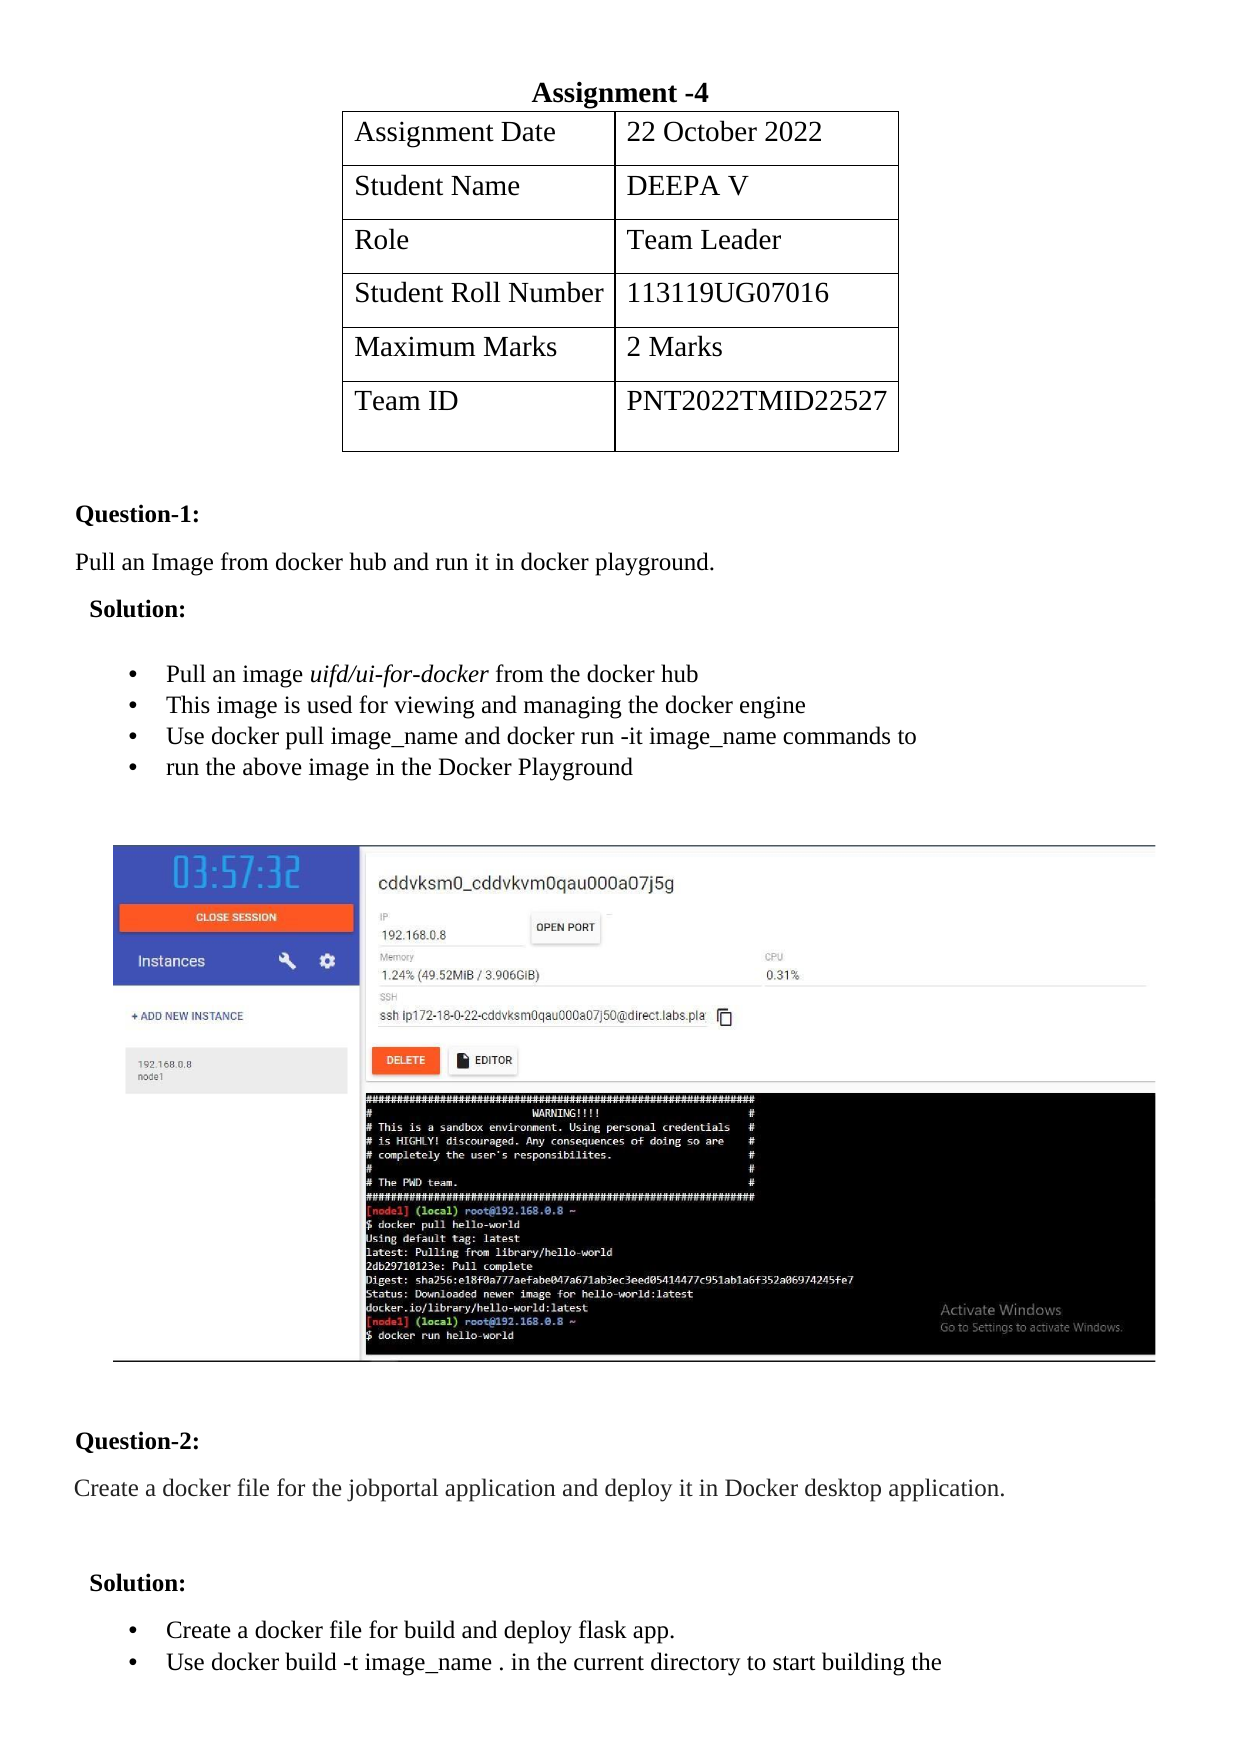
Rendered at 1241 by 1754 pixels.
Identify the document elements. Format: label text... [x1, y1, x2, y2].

table_cell Student Roll Number [343, 274, 614, 327]
text Assignment -4 [76, 75, 1164, 108]
table_cell Maximum Marks [343, 328, 614, 381]
table_header Assignment Date [343, 112, 614, 165]
picture [112, 845, 1156, 1362]
text Pull an Image from docker hub and run it in docker playground. [75, 547, 1164, 575]
list run the above image in the Docker Playground [128, 752, 1164, 781]
table_cell Team ID [343, 382, 614, 451]
table_cell 2 Marks [616, 328, 898, 381]
text Create a docker file for the jobportal application and deploy it in Docker desktop application. [73, 1473, 1164, 1502]
list This image is used for viewing and managing the docker engine [128, 690, 1164, 719]
text Solution: [89, 1568, 1164, 1597]
text Question-1: [75, 499, 1164, 528]
table_cell PNT2022TMID22527 [616, 382, 898, 451]
list Use docker build -t image_name . in the current directory to start building the [128, 1647, 1164, 1675]
list Use docker pull image_name and docker run -it image_name commands to [128, 721, 1164, 750]
list Create a docker file for build and deploy flask app. [128, 1616, 1164, 1644]
text Question-2: [75, 1426, 1164, 1454]
text Solution: [89, 594, 1164, 622]
table_cell Team Leader [616, 220, 898, 273]
table_header 22 October 2022 [616, 112, 898, 165]
list Pull an image uifd/ui-for-docker from the docker hub [128, 659, 1164, 688]
table_cell 113119UG07016 [616, 274, 898, 327]
table_cell DEEPA V [616, 166, 898, 219]
table_cell Student Name [343, 166, 614, 219]
table_cell Role [343, 220, 614, 273]
